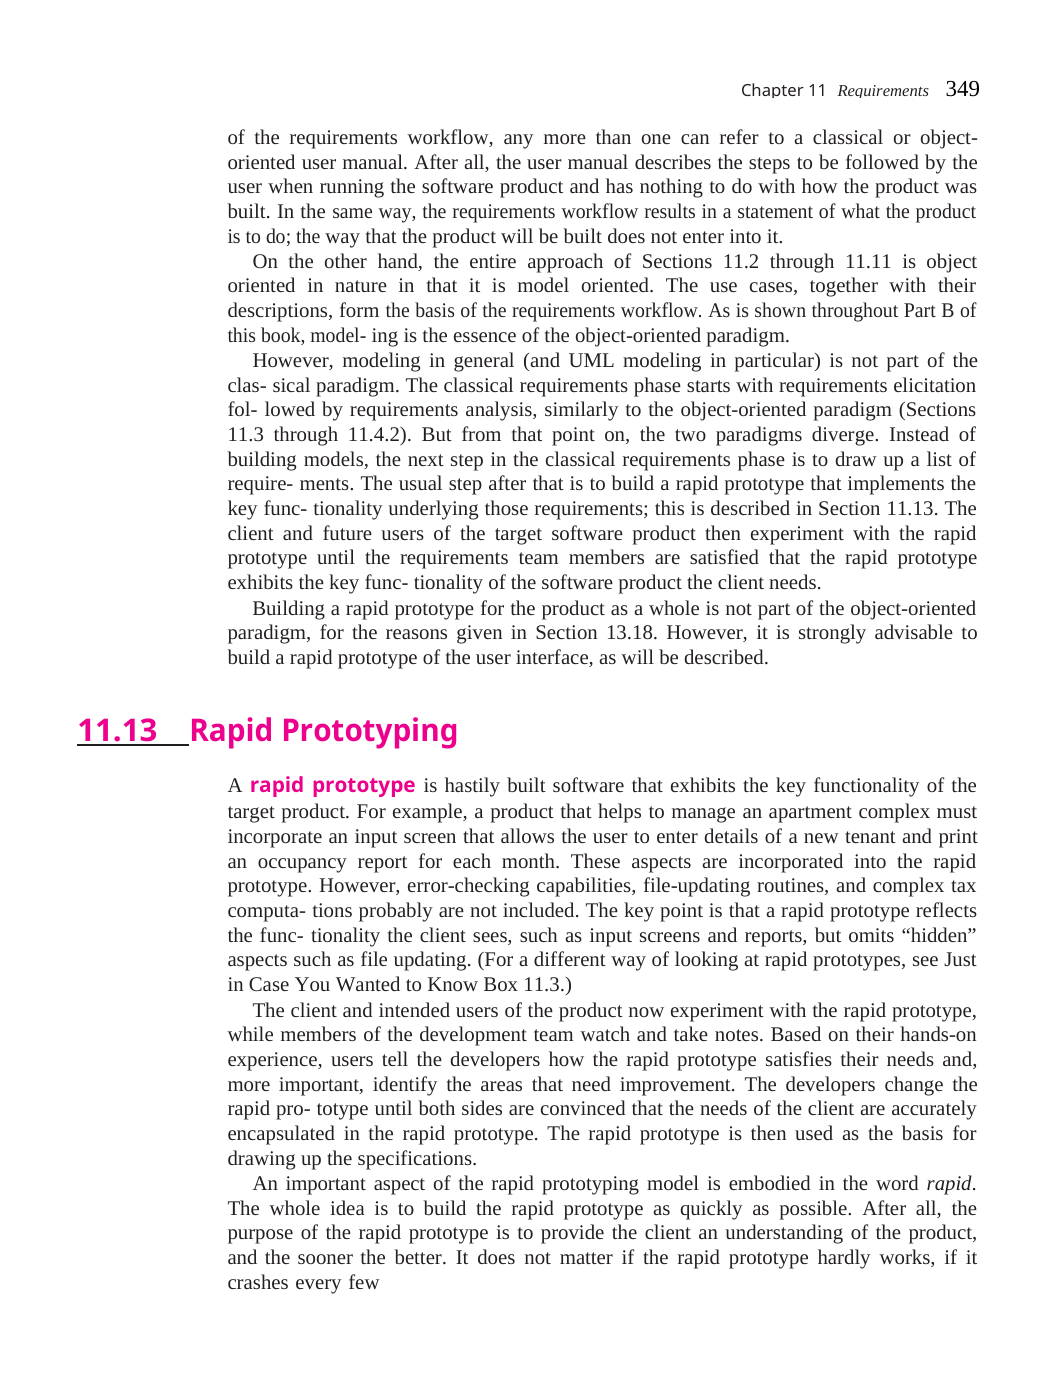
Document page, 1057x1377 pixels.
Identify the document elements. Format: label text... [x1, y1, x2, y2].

text An important aspect of the rapid prototyping model is embodied in the word rapid. The whole idea is to build the rapid prototype as quickly as possible. After all, the purpose of the rapid prototype is to provide the client an understanding of the product, and the sooner the better. It does not matter if the rapid prototype hardly works, if it crashes every few [227, 1171, 978, 1294]
text However, modeling in general (and UML modeling in particular) is not part of the clas- sical paradigm. The classical requirements phase starts with requirements elicitation fol- lowed by requirements analysis, similarly to the object-oriented paradigm (Sections 11.3 through 11.4.2). But from that point on, the two paradigms diverge. Instead of building models, the next step in the classical requirements phase is to draw up a list of require- ments. The usual step after that is to build a rapid prototype that implements the key func- tionality underlying those requirements; this is described in Section 11.13. The client and future users of the target software product then experiment with the rapid prototype until the requirements team members are satisfied that the rapid prototype exhibits the key func- tionality of the software product the client needs. [227, 348, 978, 594]
text of the requirements workflow, any more than one can refer to a classical or object-oriented user manual. After all, the user manual describes the steps to be followed by the user when running the software product and has nothing to do with how the product was built. In the same way, the requirements workflow results in a statement of what the product is to do; the way that the product will be built does not enter into it. [227, 125, 978, 248]
subtitle Rapid Prototyping [77, 708, 989, 751]
text The client and intended users of the product now experiment with the rapid prototype, while members of the development team watch and take notes. Based on their hands-on experience, users tell the developers how the rapid prototype satisfies their needs and, more important, identify the areas that need improvement. The developers change the rapid pro- totype until both sides are convinced that the needs of the client are accurately encapsulated in the rapid prototype. The rapid prototype is then used as the basis for drawing up the specifications. [227, 997, 978, 1170]
text A rapid prototype is hastily built software that exhibits the key functionality of the target product. For example, a product that helps to manage an apartment complex must incorporate an input screen that allows the user to enter details of a new tenant and print an occupancy report for each month. These aspects are incorporated into the rapid prototype. However, error-checking capabilities, file-updating routines, and complex tax computa- tions probably are not included. The key point is that a rapid prototype reflects the func- tionality the client sees, such as input screens and reports, but omits “hidden” aspects such as file updating. (For a different way of looking at rapid prototypes, see Just in Case You Wanted to Know Box 11.3.) [227, 770, 978, 996]
text On the other hand, the entire approach of Sections 11.2 through 11.11 is object oriented in nature in that it is model oriented. The use cases, together with their descriptions, form the basis of the requirements workflow. As is shown throughout Part B of this book, model- ing is the essence of the object-oriented paradigm. [227, 249, 978, 347]
text Building a rapid prototype for the product as a whole is not part of the object-oriented paradigm, for the reasons given in Section 13.18. However, it is strongly advisable to build a rapid prototype of the user interface, as will be described. [227, 596, 978, 669]
